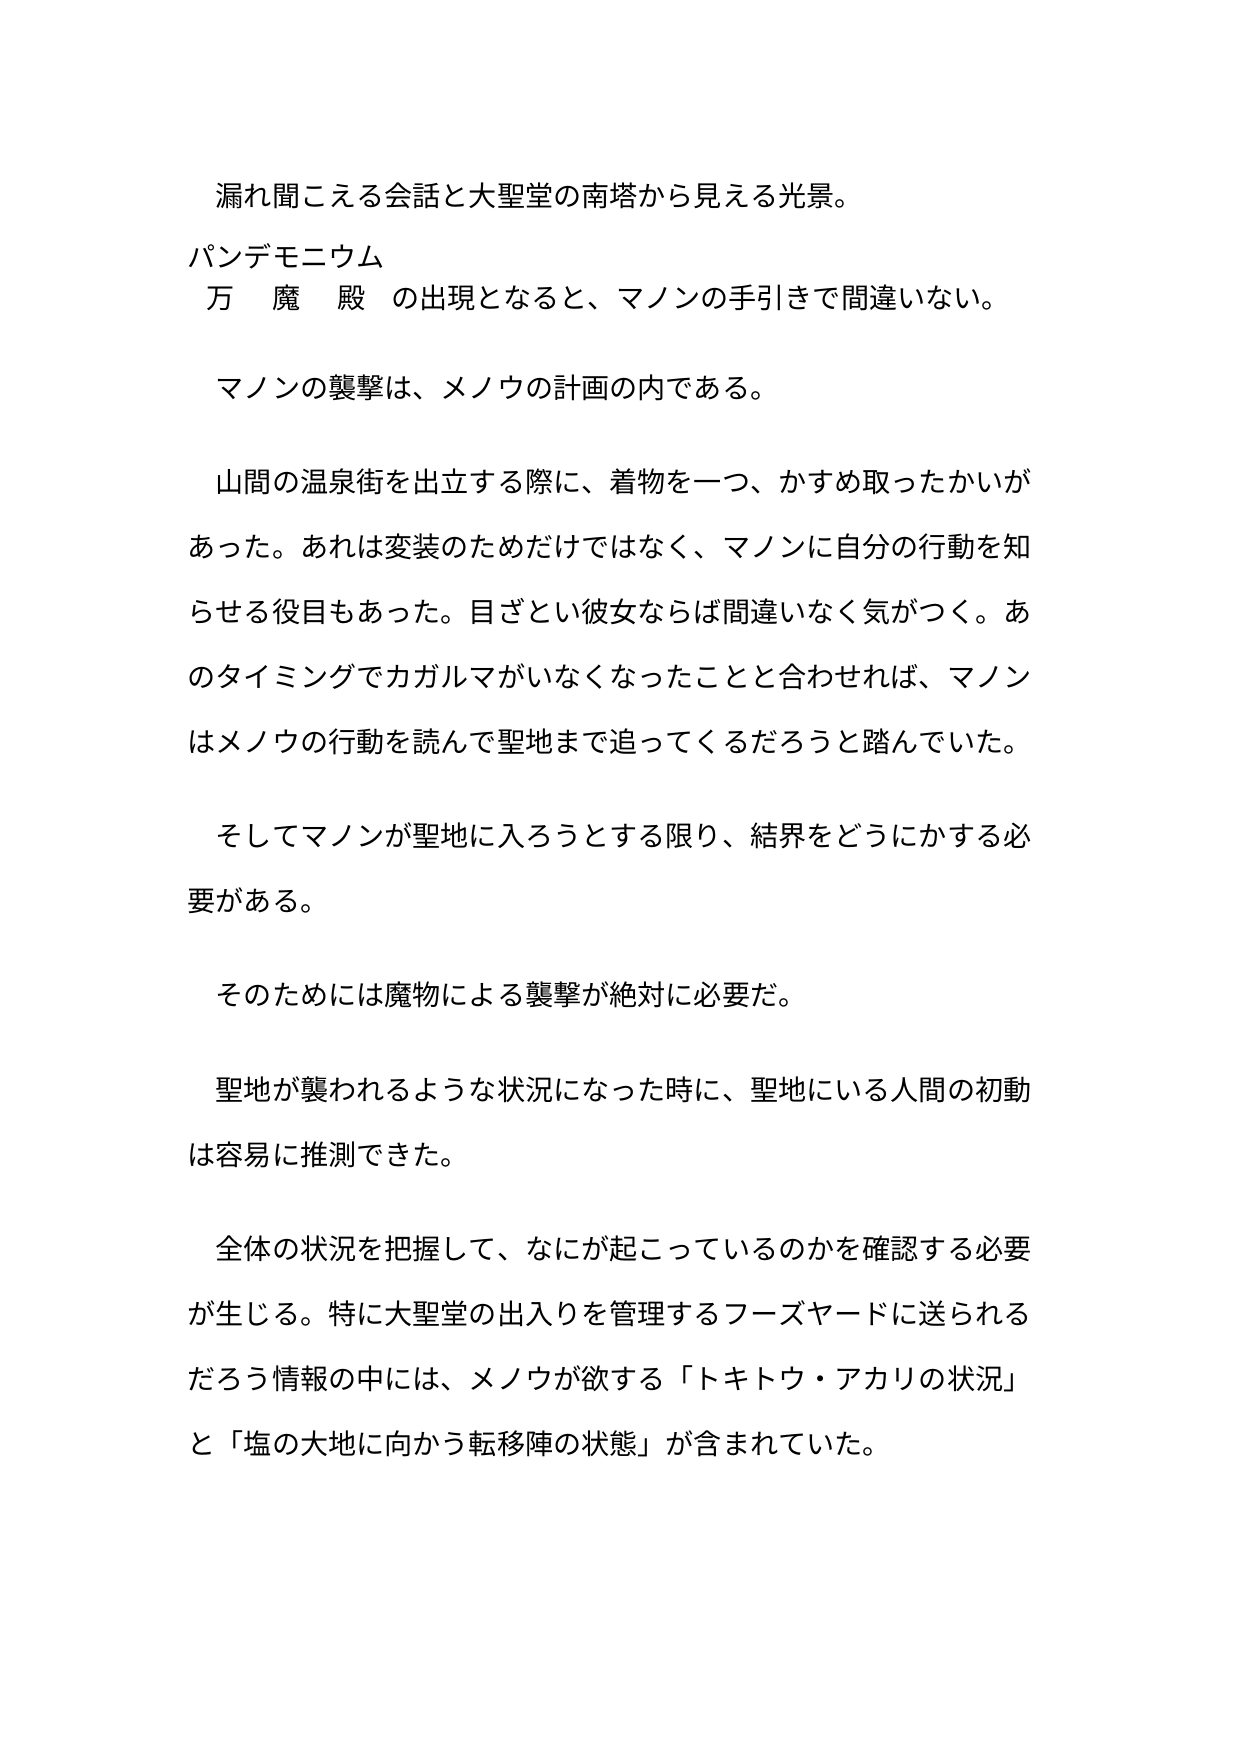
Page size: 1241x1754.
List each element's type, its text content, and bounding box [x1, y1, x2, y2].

text 漏れ聞こえる会話と大聖堂の南塔から見える光景。 の出現となると、マノンの手引きで間違いない。 [187, 162, 1053, 324]
text マノンの襲撃は、メノウの計画の内である。 [187, 354, 1053, 419]
text 全体の状況を把握して、なにが起こっているのかを確認する必要が生じる。特に大聖堂の出入りを管理するフーズヤードに送られるだろう情報の中には、メノウが欲する「トキトウ・アカリの状況」と「塩の大地に向かう転移陣の状態」が含まれていた。 [187, 1214, 1053, 1474]
text そしてマノンが聖地に入ろうとする限り、結界をどうにかする必要がある。 [187, 802, 1053, 932]
text そのためには魔物による襲撃が絶対に必要だ。 [187, 961, 1053, 1026]
text 山間の温泉街を出立する際に、着物を一つ、かすめ取ったかいがあった。あれは変装のためだけではなく、マノンに自分の行動を知らせる役目もあった。目ざとい彼女ならば間違いなく気がつく。あのタイミングでカガルマがいなくなったことと合わせれば、マノンはメノウの行動を読んで聖地まで追ってくるだろうと踏んでいた。 [187, 448, 1053, 773]
text 聖地が襲われるような状況になった時に、聖地にいる人間の初動は容易に推測できた。 [187, 1055, 1053, 1185]
